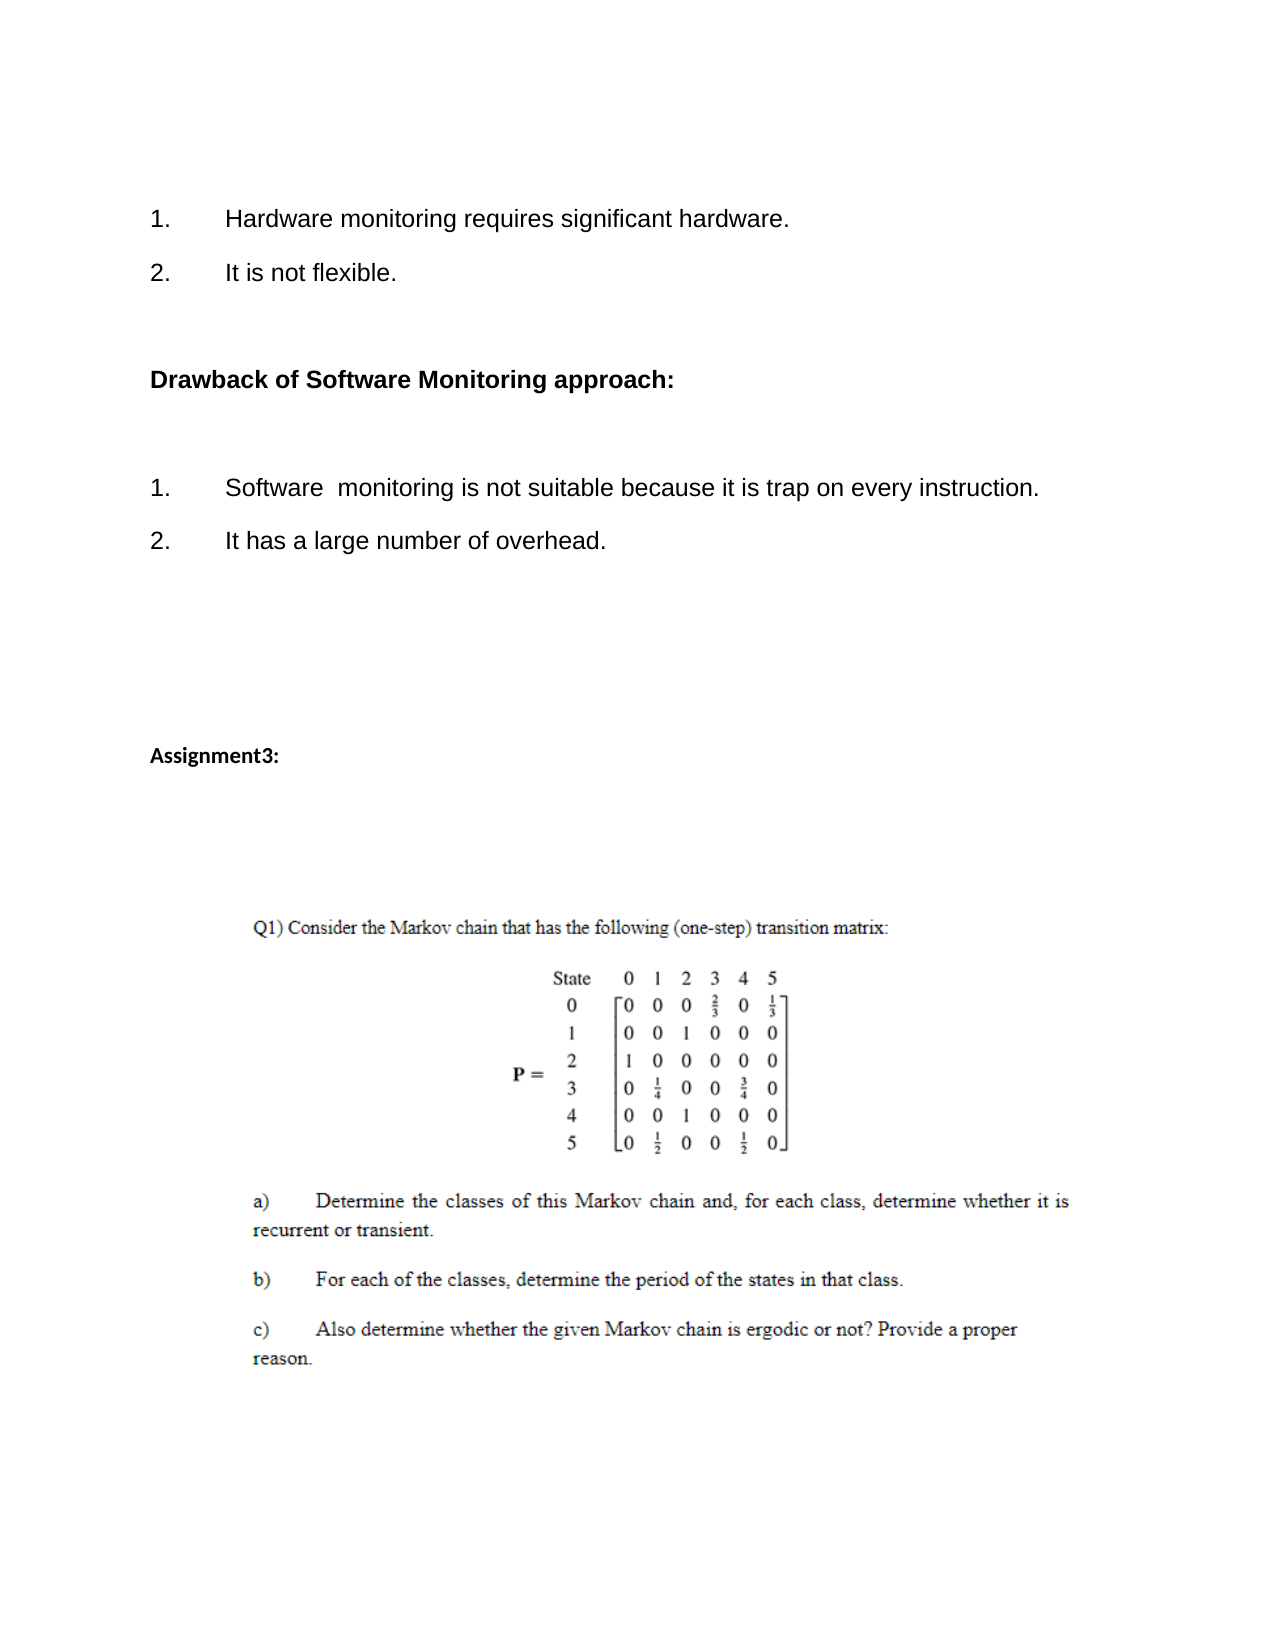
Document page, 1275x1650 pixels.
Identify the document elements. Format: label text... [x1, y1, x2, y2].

text 1. Hardware monitoring requires significant hardware. [150, 204, 1125, 232]
text 2. It has a large number of overhead. [150, 526, 1125, 555]
text 1. Software monitoring is not suitable because it is trap on every instruction. [150, 472, 1125, 501]
text 2. It is not flexible. [150, 257, 1125, 286]
text Drawback of Software Monitoring approach: [150, 365, 1125, 394]
text Assignment3: [150, 741, 1125, 769]
picture [150, 794, 1125, 1434]
